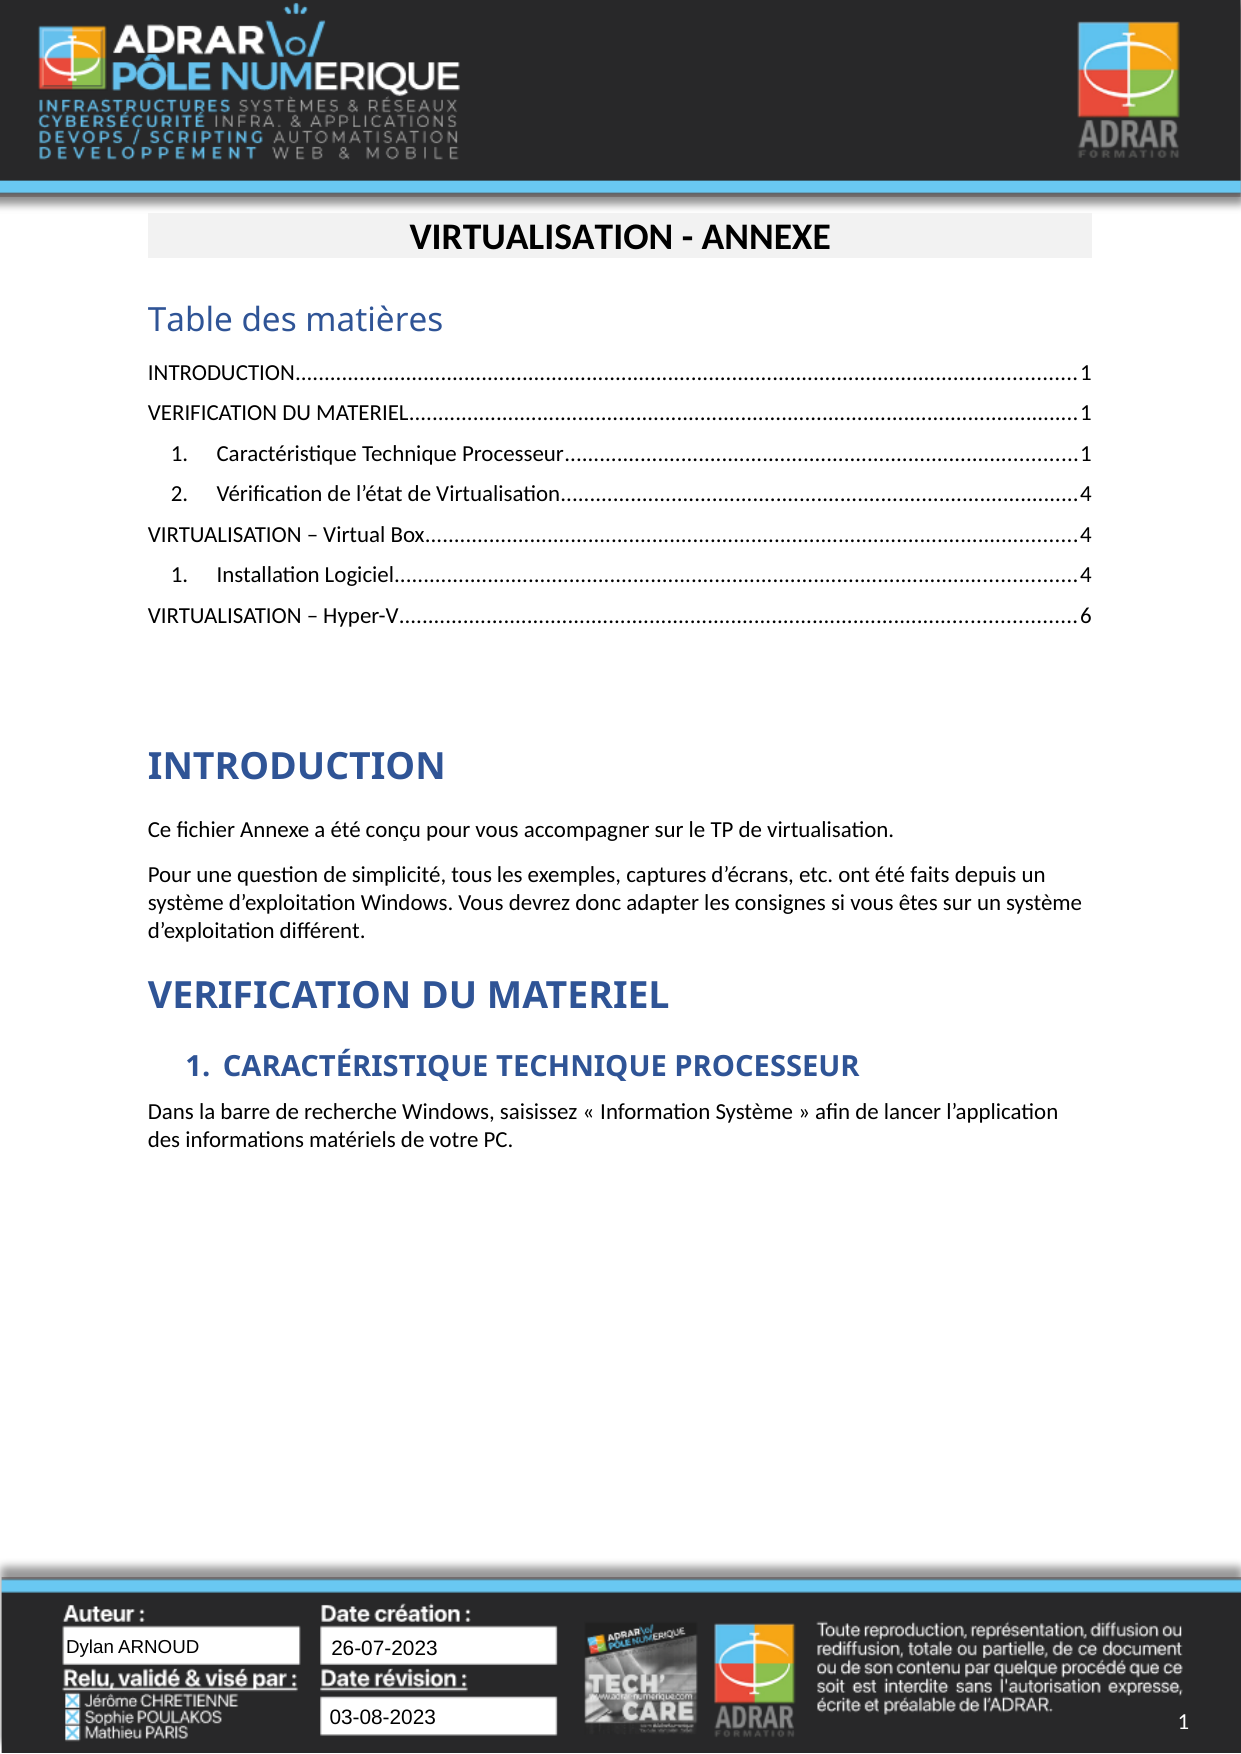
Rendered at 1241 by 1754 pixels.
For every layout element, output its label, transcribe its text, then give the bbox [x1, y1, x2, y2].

subtitle INTRODUCTION [148, 739, 1092, 790]
text Dans la barre de recherche Windows, saisissez « Information Système » afin de lancer l’application des informations matériels de votre PC. [148, 1097, 1092, 1153]
picture [0, 0, 1241, 197]
text Ce fichier Annexe a été conçu pour vous accompagner sur le TP de virtualisation. [148, 815, 1092, 843]
picture [1, 1577, 1241, 1753]
subtitle VERIFICATION DU MATERIEL [148, 969, 1092, 1020]
text Pour une question de simplicité, tous les exemples, captures d’écrans, etc. ont été faits depuis un système d’exploitation Windows. Vous devrez donc adapter les consignes si vous êtes sur un système d’exploitation différent. [148, 860, 1092, 944]
subtitle Caractéristique Technique Processeur [185, 1045, 1092, 1084]
